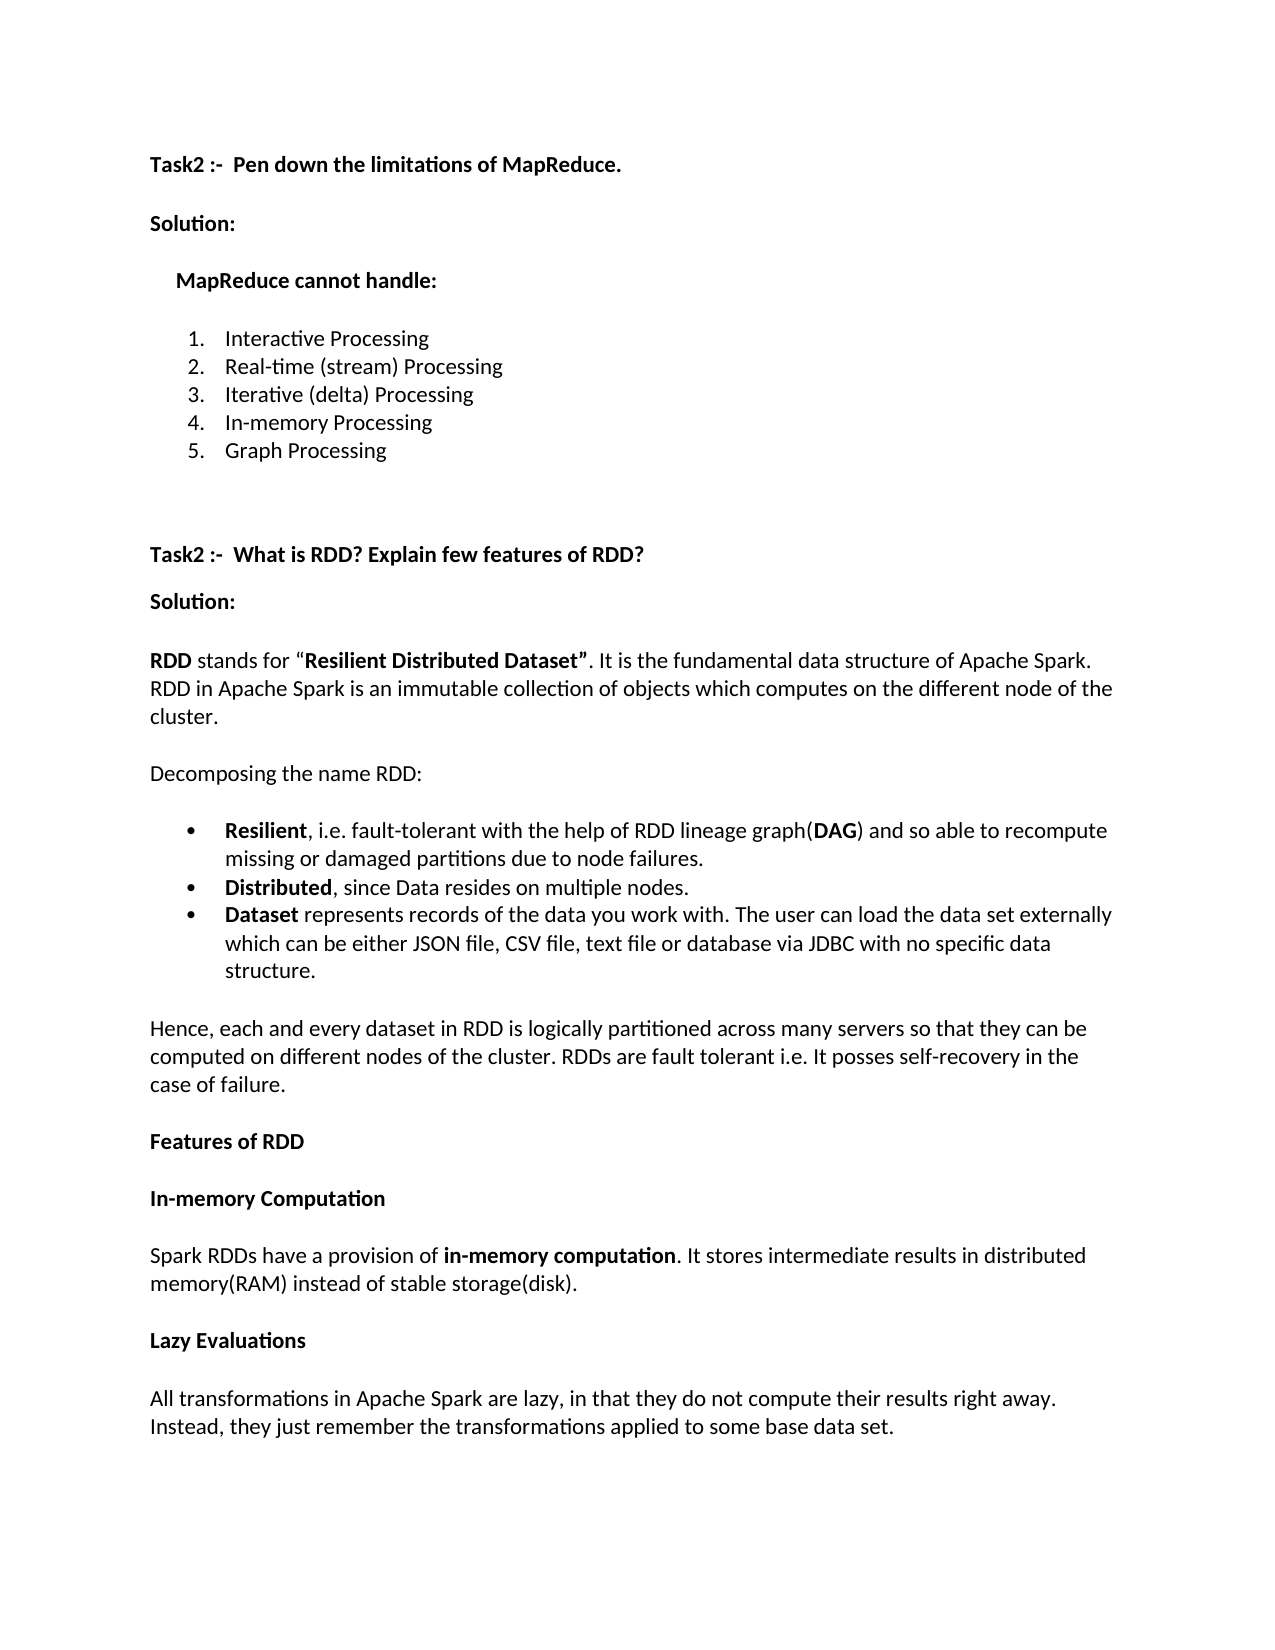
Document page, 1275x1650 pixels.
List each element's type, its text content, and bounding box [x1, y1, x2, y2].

text RDD stands for “Resilient Distributed Dataset”. It is the fundamental data structure of Apache Spark. RDD in Apache Spark is an immutable collection of objects which computes on the different node of the cluster. [150, 646, 1125, 730]
text Spark RDDs have a provision of in-memory computation. It stores intermediate results in distributed memory(RAM) instead of stable storage(disk). [150, 1241, 1125, 1297]
list Real-time (stream) Processing [187, 352, 1125, 380]
text Decomposing the name RDD: [150, 759, 1125, 787]
list Interactive Processing [187, 324, 1125, 352]
text Hence, each and every dataset in RDD is logically partitioned across many servers so that they can be computed on different nodes of the cluster. RDDs are fault tolerant i.e. It posses self-recovery in the case of failure. [150, 1014, 1125, 1098]
text In-memory Computation [150, 1184, 1125, 1212]
list Iterative (delta) Processing [187, 380, 1125, 408]
list Dataset represents records of the data you work with. The user can load the data set externally which can be either JSON file, CSV file, text file or database via JDBC with no specific data structure. [187, 901, 1125, 985]
text All transformations in Apache Spark are lazy, in that they do not compute their results right away. Instead, they just remember the transformations applied to some base data set. [150, 1384, 1125, 1440]
text Solution: [150, 209, 1125, 237]
list In-memory Processing [187, 408, 1125, 436]
text Lazy Evaluations [150, 1327, 1125, 1355]
text Solution: [150, 587, 1125, 615]
list Graph Processing [187, 436, 1125, 464]
text Task2 :- Pen down the limitations of MapReduce. [150, 150, 1125, 178]
text MapReduce cannot handle: [150, 267, 1125, 294]
list Resilient, i.e. fault-tolerant with the help of RDD lineage graph(DAG) and so able to recompute missing or damaged partitions due to node failures. [187, 817, 1125, 873]
list Distributed, since Data resides on multiple nodes. [187, 873, 1125, 901]
text Features of RDD [150, 1127, 1125, 1155]
text Task2 :- What is RDD? Explain few features of RDD? [150, 540, 1125, 568]
